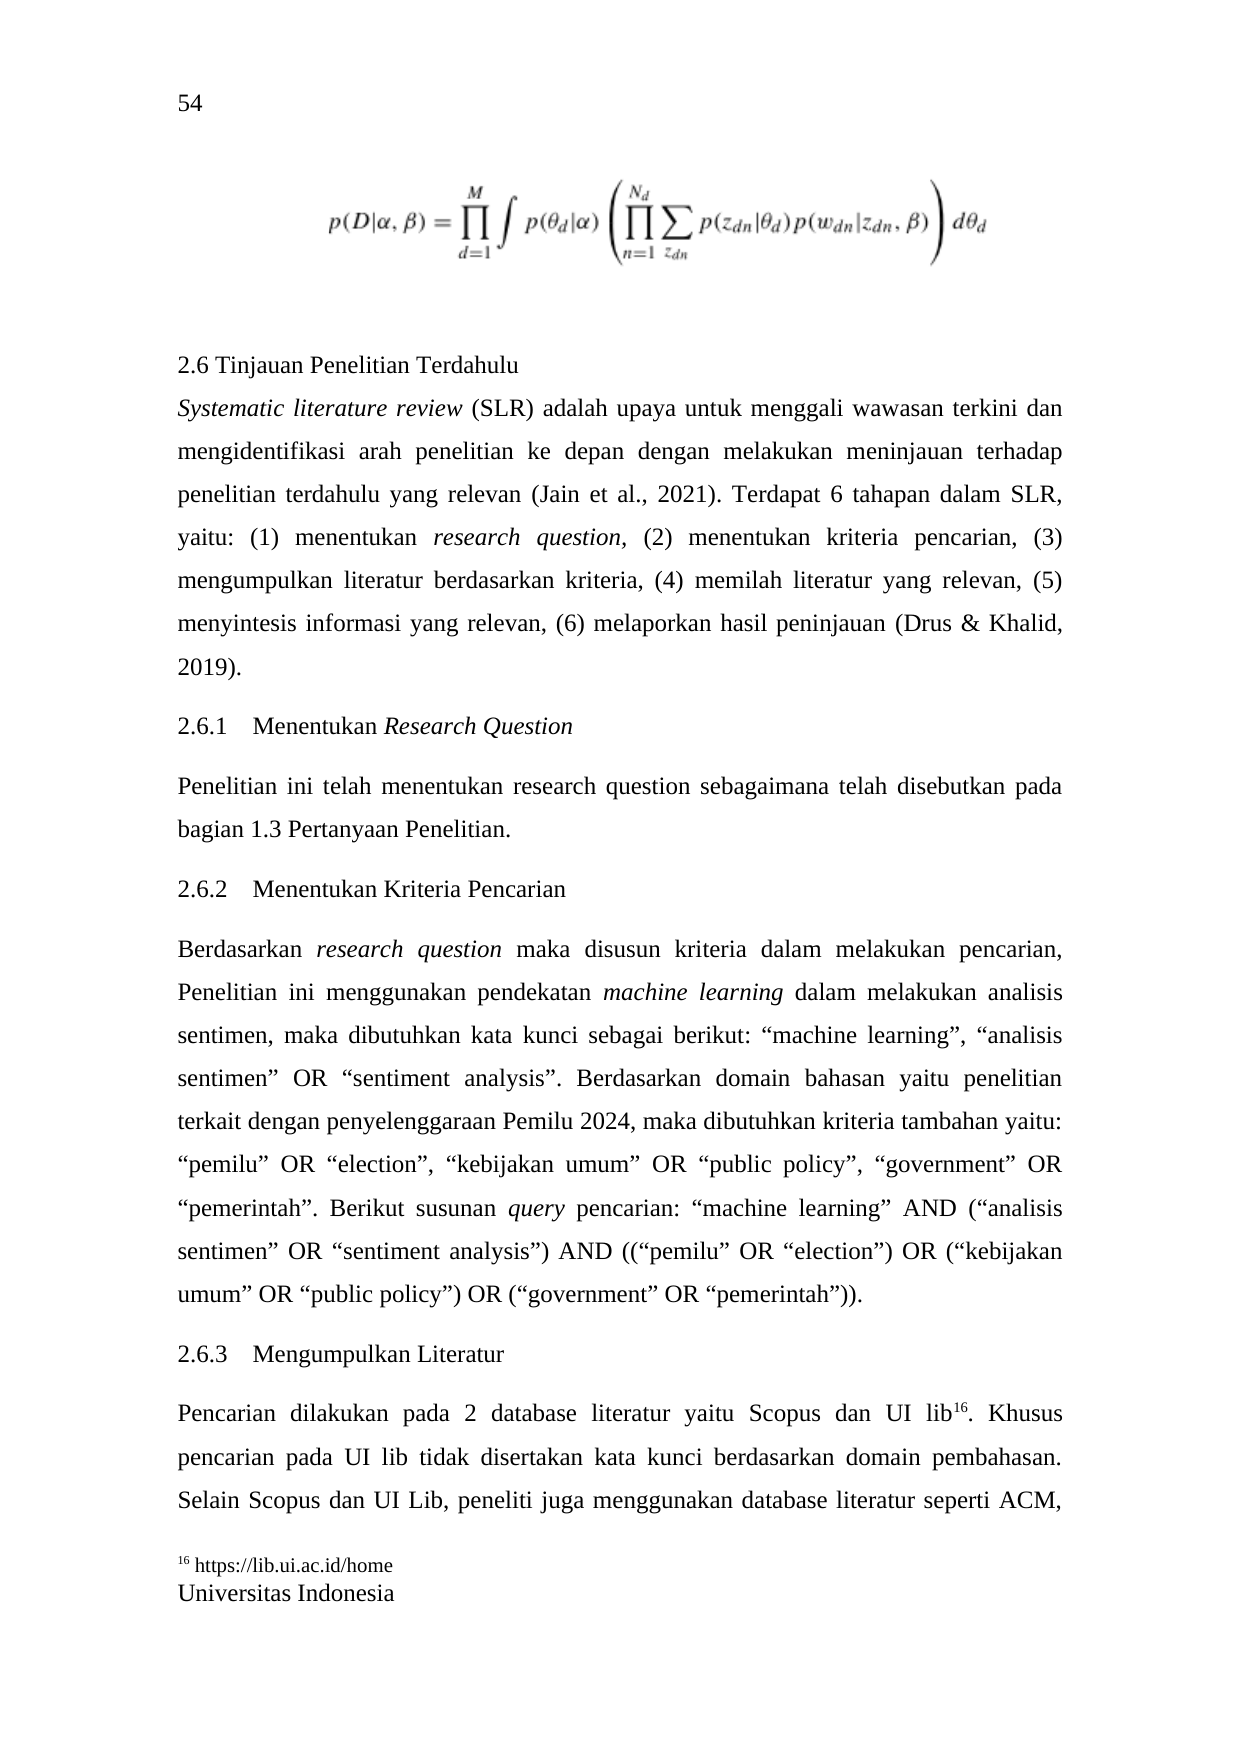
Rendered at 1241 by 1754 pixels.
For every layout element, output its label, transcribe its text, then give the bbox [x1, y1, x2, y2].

subtitle Mengumpulkan Literatur [177, 1339, 1063, 1367]
text Systematic literature review (SLR) adalah upaya untuk menggali wawasan terkini dan mengidentifikasi arah penelitian ke depan dengan melakukan meninjauan terhadap penelitian terdahulu yang relevan (Jain et al., 2021). Terdapat 6 tahapan dalam SLR, yaitu: (1) menentukan research question, (2) menentukan kriteria pencarian, (3) mengumpulkan literatur berdasarkan kriteria, (4) memilah literatur yang relevan, (5) menyintesis informasi yang relevan, (6) melaporkan hasil peninjauan (Drus & Khalid, 2019). [177, 393, 1063, 680]
text Penelitian ini telah menentukan research question sebagaimana telah disebutkan pada bagian 1.3 Pertanyaan Penelitian. [177, 771, 1063, 843]
subtitle Menentukan Kriteria Pencarian [177, 874, 1063, 903]
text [177, 1398, 1063, 1513]
subtitle Menentukan Research Question [177, 711, 1063, 740]
picture [328, 177, 987, 276]
subtitle Tinjauan Penelitian Terdahulu [177, 350, 1063, 378]
text Berdasarkan research question maka disusun kriteria dalam melakukan pencarian, Penelitian ini menggunakan pendekatan machine learning dalam melakukan analisis sentimen, maka dibutuhkan kata kunci sebagai berikut: “machine learning”, “analisis sentimen” OR “sentiment analysis”. Berdasarkan domain bahasan yaitu penelitian terkait dengan penyelenggaraan Pemilu 2024, maka dibutuhkan kriteria tambahan yaitu: “pemilu” OR “election”, “kebijakan umum” OR “public policy”, “government” OR “pemerintah”. Berikut susunan query pencarian: “machine learning” AND (“analisis sentimen” OR “sentiment analysis”) AND ((“pemilu” OR “election”) OR (“kebijakan umum” OR “public policy”) OR (“government” OR “pemerintah”)). [177, 934, 1063, 1308]
